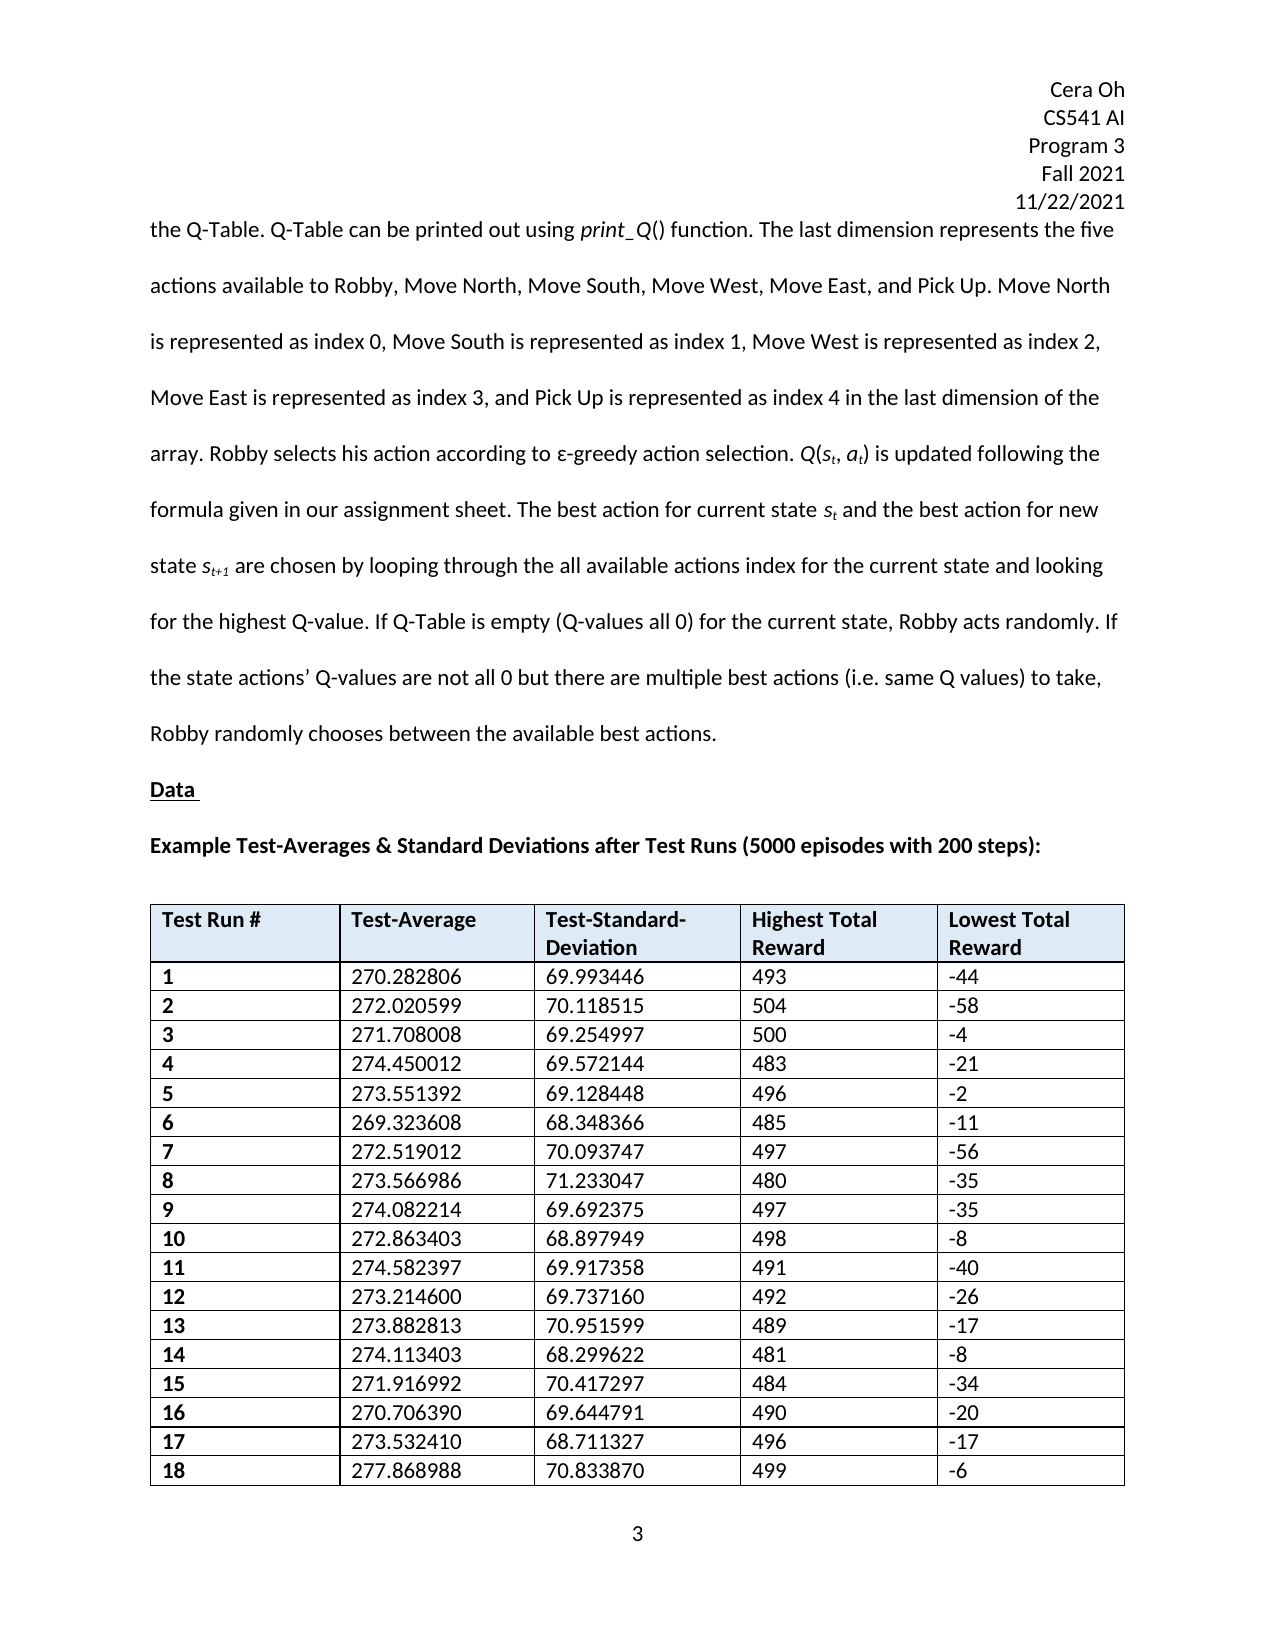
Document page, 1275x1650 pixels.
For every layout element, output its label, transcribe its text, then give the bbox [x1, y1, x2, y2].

table_cell 489 [741, 1311, 937, 1339]
table_cell 273.882813 [341, 1311, 534, 1339]
table_header Test-Average [341, 905, 534, 961]
table_cell 485 [741, 1108, 937, 1136]
table_cell 70.093747 [535, 1137, 740, 1165]
table_cell 274.582397 [341, 1253, 534, 1281]
table_cell 273.214600 [341, 1282, 534, 1310]
table_cell 5 [151, 1079, 339, 1107]
table_cell 1 [151, 963, 339, 990]
table_cell 18 [151, 1456, 339, 1484]
table_cell 17 [151, 1428, 339, 1455]
table_cell 69.644791 [535, 1398, 740, 1426]
table_cell -17 [938, 1311, 1124, 1339]
table_cell 4 [151, 1050, 339, 1078]
table_cell 498 [741, 1224, 937, 1252]
table_cell 68.897949 [535, 1224, 740, 1252]
table_cell 483 [741, 1050, 937, 1078]
table_cell 8 [151, 1166, 339, 1194]
table_cell 70.118515 [535, 991, 740, 1019]
table_cell -20 [938, 1398, 1124, 1426]
table_cell 277.868988 [341, 1456, 534, 1484]
table_cell -6 [938, 1456, 1124, 1484]
table_cell 271.916992 [341, 1369, 534, 1397]
table_cell 273.566986 [341, 1166, 534, 1194]
table_header Highest Total Reward [741, 905, 937, 961]
table_cell 3 [151, 1021, 339, 1048]
table_cell -21 [938, 1050, 1124, 1078]
table_cell 14 [151, 1340, 339, 1368]
table_cell 2 [151, 991, 339, 1019]
table_cell 496 [741, 1428, 937, 1455]
table_cell -4 [938, 1021, 1124, 1048]
table_cell 504 [741, 991, 937, 1019]
table_cell 274.113403 [341, 1340, 534, 1368]
table_cell -35 [938, 1166, 1124, 1194]
table_cell 490 [741, 1398, 937, 1426]
table_cell 11 [151, 1253, 339, 1281]
table_cell 480 [741, 1166, 937, 1194]
table_cell -11 [938, 1108, 1124, 1136]
table_cell 499 [741, 1456, 937, 1484]
table_cell 69.254997 [535, 1021, 740, 1048]
table_cell 491 [741, 1253, 937, 1281]
table_cell 272.519012 [341, 1137, 534, 1165]
table_cell 270.706390 [341, 1398, 534, 1426]
table_cell 13 [151, 1311, 339, 1339]
table_cell 70.417297 [535, 1369, 740, 1397]
table_cell -44 [938, 963, 1124, 990]
table_cell -17 [938, 1428, 1124, 1455]
table_cell -8 [938, 1224, 1124, 1252]
table_cell 273.532410 [341, 1428, 534, 1455]
table_cell -8 [938, 1340, 1124, 1368]
table_cell 70.833870 [535, 1456, 740, 1484]
table_cell -58 [938, 991, 1124, 1019]
table_cell 16 [151, 1398, 339, 1426]
table_cell -26 [938, 1282, 1124, 1310]
table_cell 270.282806 [341, 963, 534, 990]
table_cell 484 [741, 1369, 937, 1397]
table_cell 69.128448 [535, 1079, 740, 1107]
table_cell 272.863403 [341, 1224, 534, 1252]
table_cell 10 [151, 1224, 339, 1252]
table_cell 68.299622 [535, 1340, 740, 1368]
table_cell 15 [151, 1369, 339, 1397]
table_cell 7 [151, 1137, 339, 1165]
table_cell 272.020599 [341, 991, 534, 1019]
table_cell 496 [741, 1079, 937, 1107]
table_cell 71.233047 [535, 1166, 740, 1194]
table_cell 274.082214 [341, 1195, 534, 1223]
table_cell 481 [741, 1340, 937, 1368]
table_cell -35 [938, 1195, 1124, 1223]
table_cell 271.708008 [341, 1021, 534, 1048]
table_cell 68.711327 [535, 1428, 740, 1455]
table_cell 273.551392 [341, 1079, 534, 1107]
table_cell 69.572144 [535, 1050, 740, 1078]
table_header Test Run # [151, 905, 339, 961]
table_cell 6 [151, 1108, 339, 1136]
table_cell 70.951599 [535, 1311, 740, 1339]
table_cell 68.348366 [535, 1108, 740, 1136]
table_cell 9 [151, 1195, 339, 1223]
table_cell 497 [741, 1195, 937, 1223]
table_cell 12 [151, 1282, 339, 1310]
table_header Test-Standard-Deviation [535, 905, 740, 961]
table_cell 69.692375 [535, 1195, 740, 1223]
table_cell 274.450012 [341, 1050, 534, 1078]
table_cell 69.917358 [535, 1253, 740, 1281]
table_cell 493 [741, 963, 937, 990]
table_cell 497 [741, 1137, 937, 1165]
table_cell 69.993446 [535, 963, 740, 990]
table_cell 492 [741, 1282, 937, 1310]
table_cell -40 [938, 1253, 1124, 1281]
table_cell -34 [938, 1369, 1124, 1397]
table_cell 69.737160 [535, 1282, 740, 1310]
table_cell 269.323608 [341, 1108, 534, 1136]
table_cell -2 [938, 1079, 1124, 1107]
table_cell 500 [741, 1021, 937, 1048]
table_header Lowest Total Reward [938, 905, 1124, 961]
table_cell -56 [938, 1137, 1124, 1165]
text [150, 215, 1125, 859]
